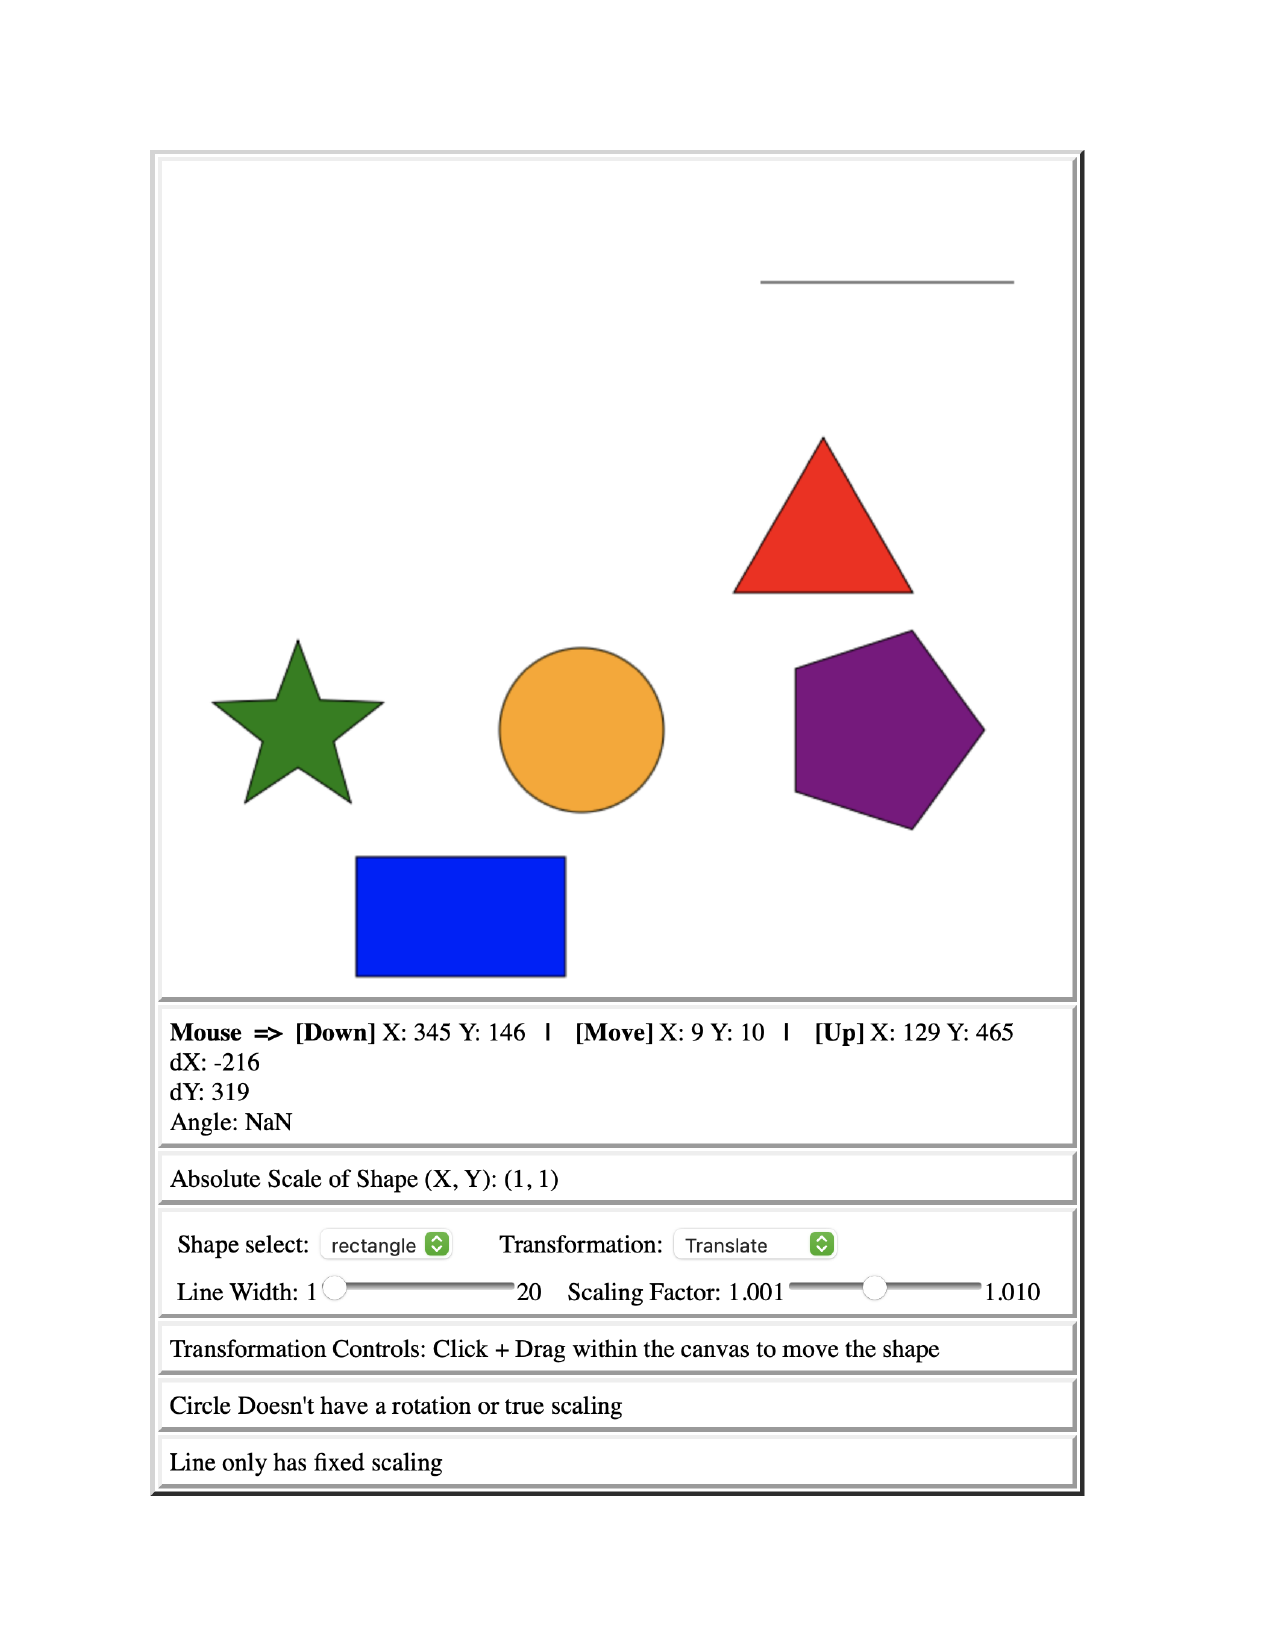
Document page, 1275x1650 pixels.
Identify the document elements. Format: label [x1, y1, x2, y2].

picture [150, 150, 1087, 1500]
